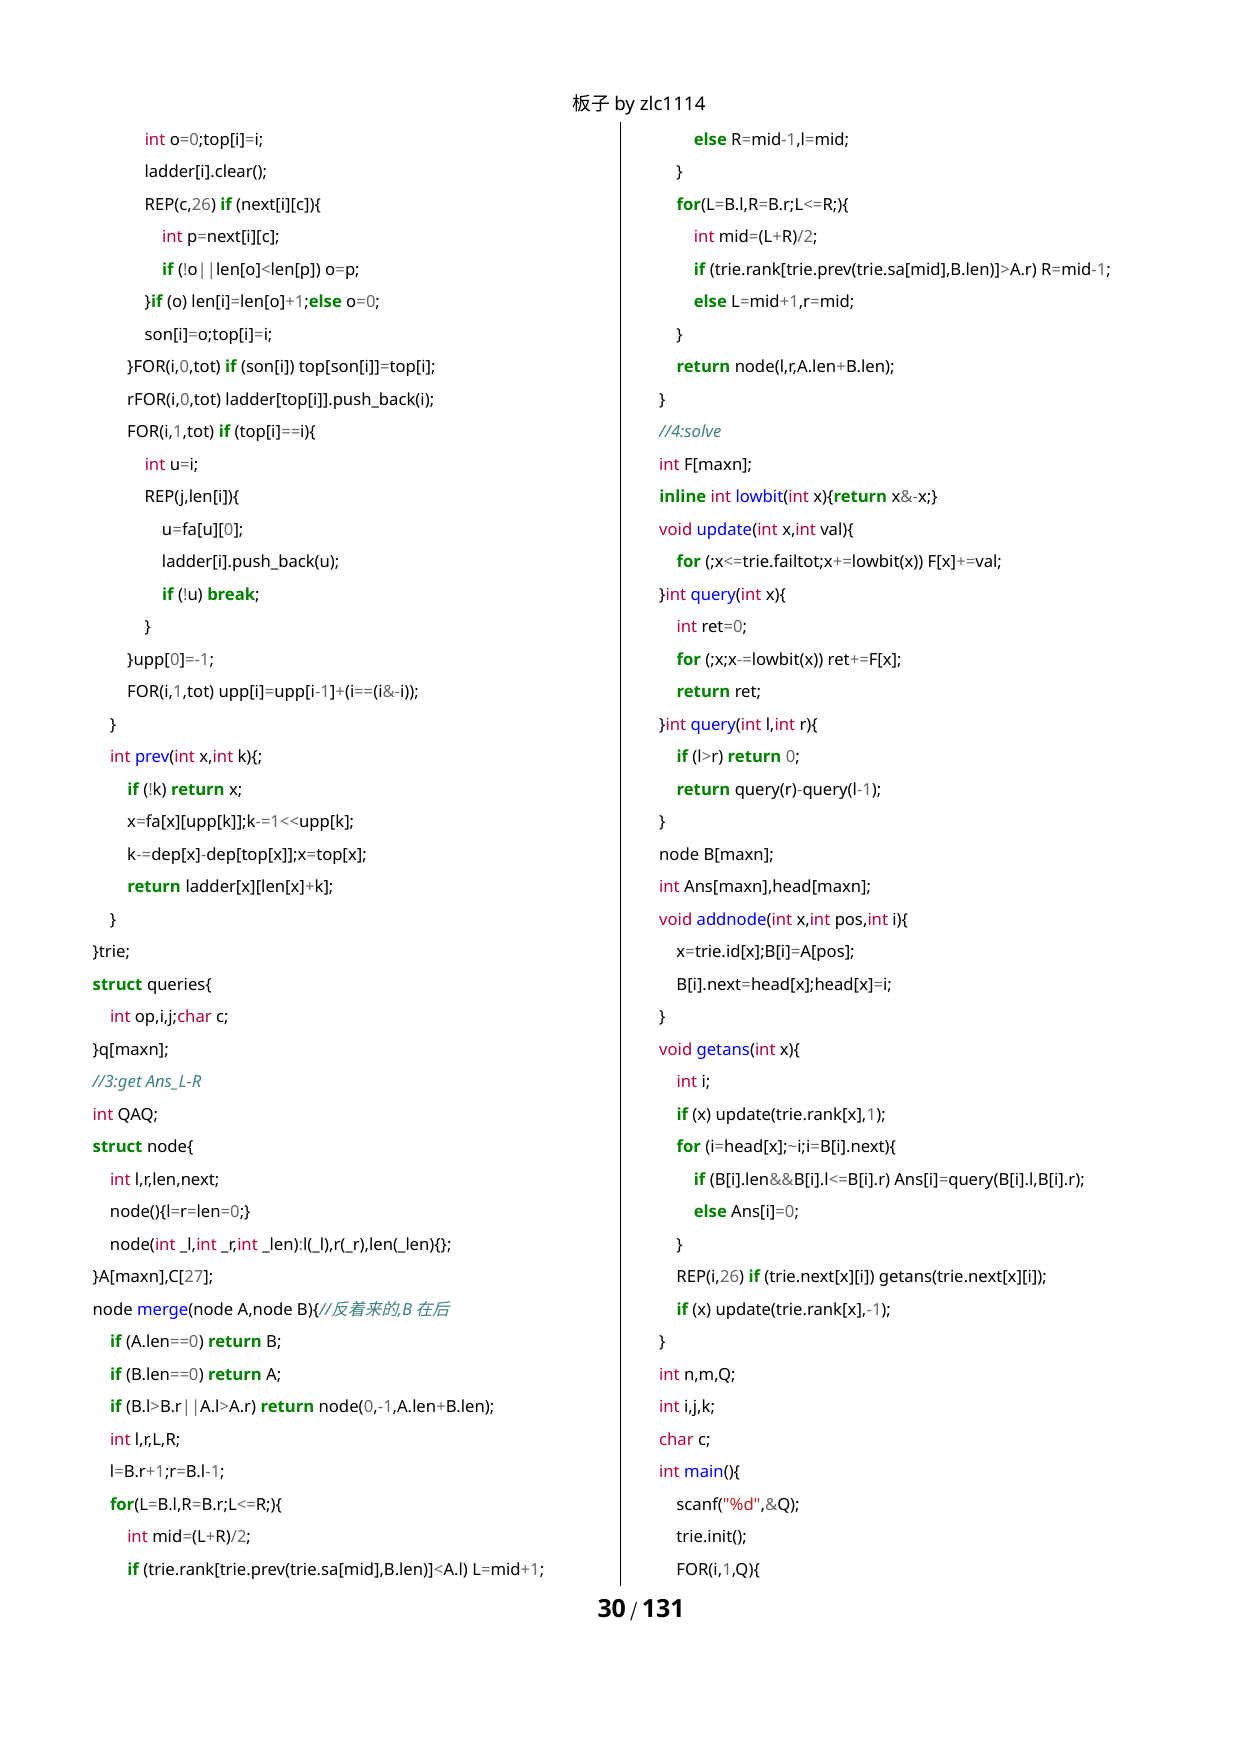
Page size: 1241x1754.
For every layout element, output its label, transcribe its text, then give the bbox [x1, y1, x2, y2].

text if (!k) return x; [59, 772, 614, 805]
text inline int lowbit(int x){return x&-x;} [626, 480, 1181, 512]
text k-=dep[x]-dep[top[x]];x=top[x]; [59, 837, 614, 870]
text int o=0;top[i]=i; [59, 122, 614, 155]
text int QAQ; [59, 1097, 614, 1130]
text int op,i,j;char c; [59, 1000, 614, 1032]
text int i,j,k; [626, 1390, 1181, 1422]
text return ladder[x][len[x]+k]; [59, 870, 614, 902]
text u=fa[u][0]; [59, 512, 614, 545]
text else L=mid+1,r=mid; [626, 285, 1181, 317]
text }trie; [59, 935, 614, 967]
text else Ans[i]=0; [626, 1195, 1181, 1227]
text if (x) update(trie.rank[x],1); [626, 1097, 1181, 1130]
text REP(j,len[i]){ [59, 480, 614, 512]
text int mid=(L+R)/2; [626, 220, 1181, 252]
text } [626, 805, 1181, 837]
text REP(i,26) if (trie.next[x][i]) getans(trie.next[x][i]); [626, 1260, 1181, 1292]
text if (trie.rank[trie.prev(trie.sa[mid],B.len)]>A.r) R=mid-1; [626, 252, 1181, 285]
text REP(c,26) if (next[i][c]){ [59, 187, 614, 220]
text node B[maxn]; [626, 837, 1181, 870]
text void getans(int x){ [626, 1032, 1181, 1065]
text int u=i; [59, 447, 614, 480]
text for (i=head[x];~i;i=B[i].next){ [626, 1130, 1181, 1162]
text for (;x;x-=lowbit(x)) ret+=F[x]; [626, 642, 1181, 675]
text int prev(int x,int k){; [59, 740, 614, 772]
text FOR(i,1,tot) upp[i]=upp[i-1]+(i==(i&-i)); [59, 675, 614, 707]
text ladder[i].clear(); [59, 155, 614, 187]
text }A[maxn],C[27]; [59, 1260, 614, 1292]
text if (A.len==0) return B; [59, 1325, 614, 1357]
text } [626, 317, 1181, 350]
text int ret=0; [626, 610, 1181, 642]
text } [626, 155, 1181, 187]
text B[i].next=head[x];head[x]=i; [626, 967, 1181, 1000]
text int l,r,len,next; [59, 1162, 614, 1195]
text } [59, 902, 614, 935]
text } [626, 1227, 1181, 1260]
text struct queries{ [59, 967, 614, 1000]
text } [59, 610, 614, 642]
text scanf("%d",&Q); [626, 1487, 1181, 1520]
text if (B.l>B.r||A.l>A.r) return node(0,-1,A.len+B.len); [59, 1390, 614, 1422]
text if (l>r) return 0; [626, 740, 1181, 772]
text FOR(i,1,Q){ [626, 1552, 1181, 1585]
text struct node{ [59, 1130, 614, 1162]
text int main(){ [626, 1455, 1181, 1487]
text }FOR(i,0,tot) if (son[i]) top[son[i]]=top[i]; [59, 350, 614, 382]
text if (x) update(trie.rank[x],-1); [626, 1292, 1181, 1325]
text if (!u) break; [59, 577, 614, 610]
text int mid=(L+R)/2; [59, 1520, 614, 1552]
text rFOR(i,0,tot) ladder[top[i]].push_back(i); [59, 382, 614, 415]
text if (!o||len[o]<len[p]) o=p; [59, 252, 614, 285]
text if (trie.rank[trie.prev(trie.sa[mid],B.len)]<A.l) L=mid+1; [59, 1552, 614, 1585]
text }int query(int x){ [626, 577, 1181, 610]
text x=fa[x][upp[k]];k-=1<<upp[k]; [59, 805, 614, 837]
text trie.init(); [626, 1520, 1181, 1552]
text int Ans[maxn],head[maxn]; [626, 870, 1181, 902]
text l=B.r+1;r=B.l-1; [59, 1455, 614, 1487]
text //4:solve [626, 415, 1181, 447]
text }int query(int l,int r){ [626, 707, 1181, 740]
text node merge(node A,node B){//反着来的,B在后 [59, 1292, 614, 1325]
text if (B.len==0) return A; [59, 1357, 614, 1390]
text if (B[i].len&&B[i].l<=B[i].r) Ans[i]=query(B[i].l,B[i].r); [626, 1162, 1181, 1195]
text son[i]=o;top[i]=i; [59, 317, 614, 350]
text for (;x<=trie.failtot;x+=lowbit(x)) F[x]+=val; [626, 545, 1181, 577]
text } [626, 1000, 1181, 1032]
text else R=mid-1,l=mid; [626, 122, 1181, 155]
text x=trie.id[x];B[i]=A[pos]; [626, 935, 1181, 967]
text }q[maxn]; [59, 1032, 614, 1065]
text for(L=B.l,R=B.r;L<=R;){ [626, 187, 1181, 220]
text ladder[i].push_back(u); [59, 545, 614, 577]
text return query(r)-query(l-1); [626, 772, 1181, 805]
text for(L=B.l,R=B.r;L<=R;){ [59, 1487, 614, 1520]
text char c; [626, 1422, 1181, 1455]
text } [59, 707, 614, 740]
text return ret; [626, 675, 1181, 707]
text int F[maxn]; [626, 447, 1181, 480]
text return node(l,r,A.len+B.len); [626, 350, 1181, 382]
text void addnode(int x,int pos,int i){ [626, 902, 1181, 935]
text int i; [626, 1065, 1181, 1097]
text }if (o) len[i]=len[o]+1;else o=0; [59, 285, 614, 317]
text int l,r,L,R; [59, 1422, 614, 1455]
text FOR(i,1,tot) if (top[i]==i){ [59, 415, 614, 447]
text }upp[0]=-1; [59, 642, 614, 675]
text node(){l=r=len=0;} [59, 1195, 614, 1227]
text } [626, 382, 1181, 415]
text int n,m,Q; [626, 1357, 1181, 1390]
text //3:get Ans_L-R [59, 1065, 614, 1097]
text void update(int x,int val){ [626, 512, 1181, 545]
text node(int _l,int _r,int _len):l(_l),r(_r),len(_len){}; [59, 1227, 614, 1260]
text int p=next[i][c]; [59, 220, 614, 252]
text } [626, 1325, 1181, 1357]
